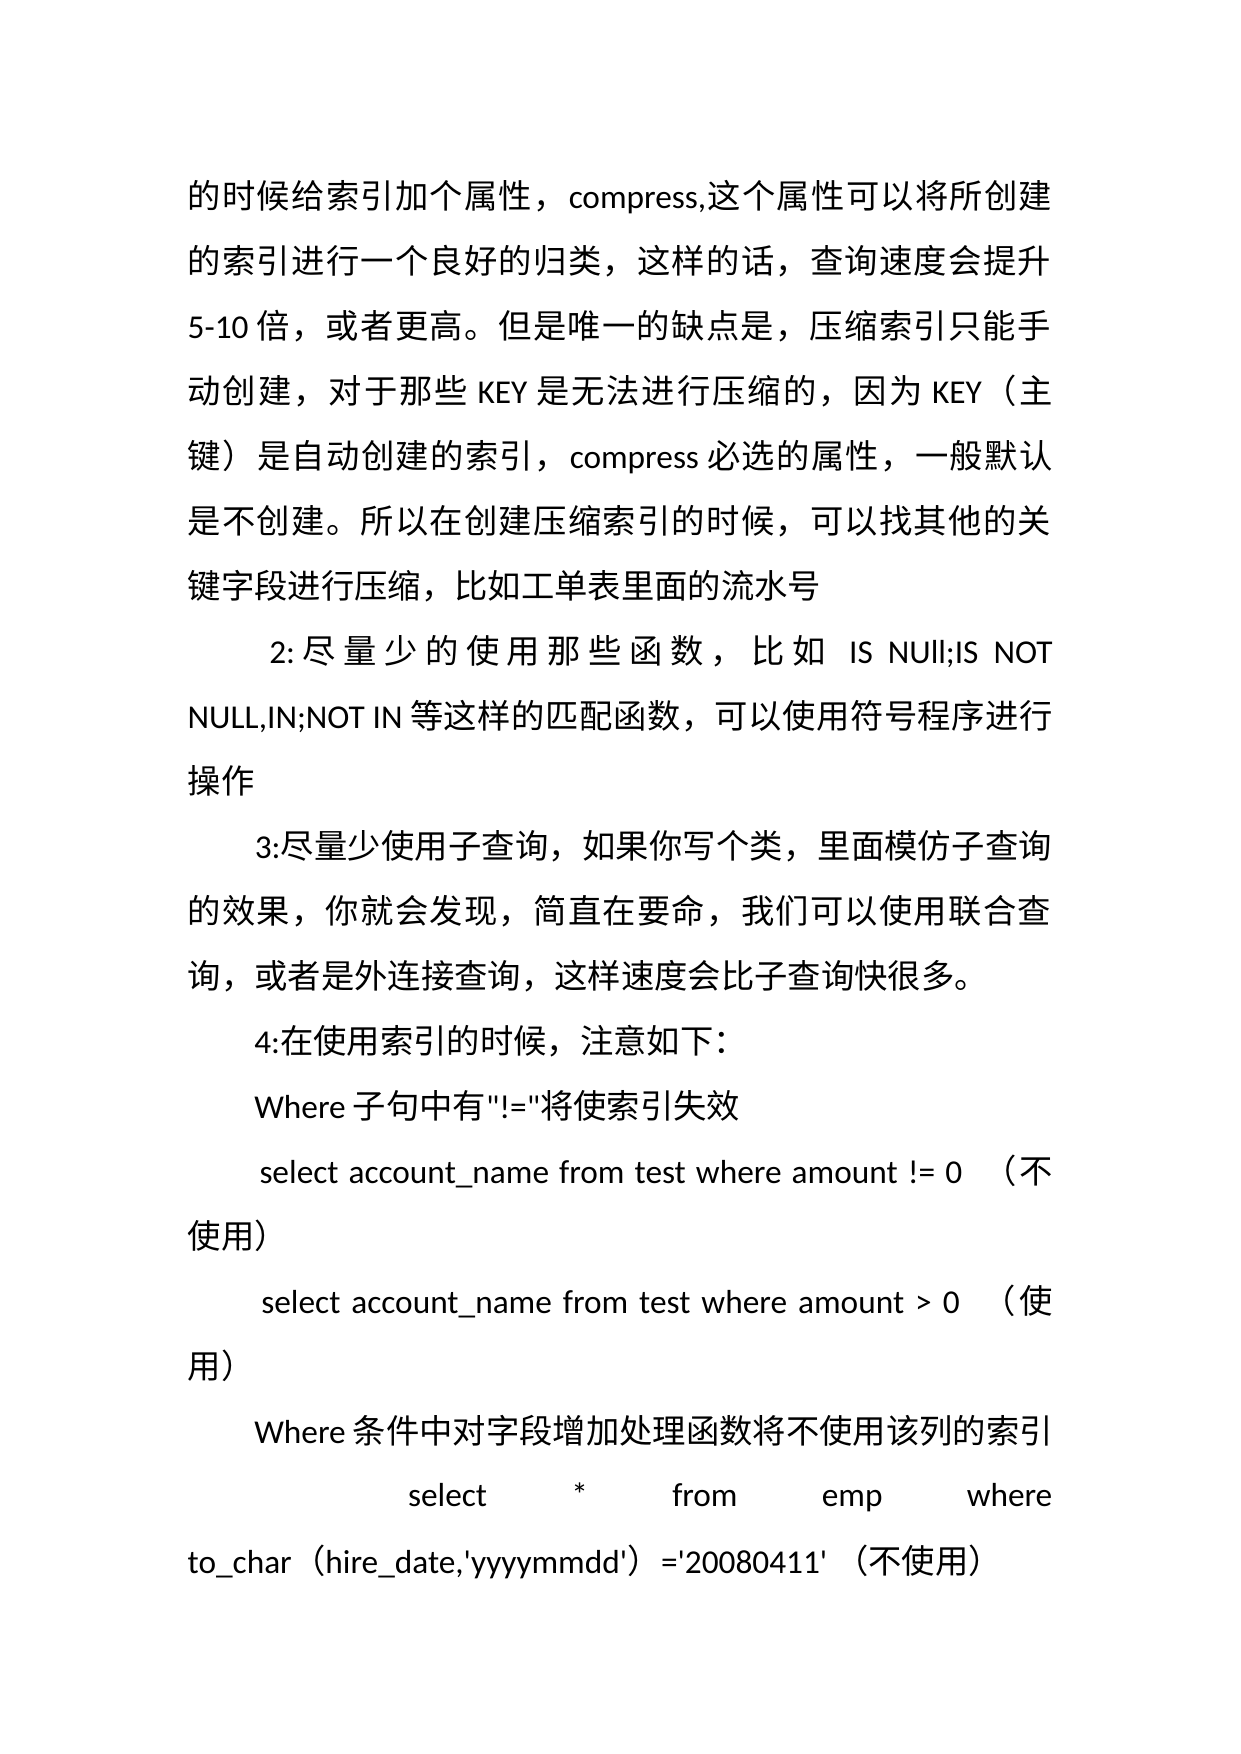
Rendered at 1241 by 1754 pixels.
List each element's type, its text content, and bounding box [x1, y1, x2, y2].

text 4:在使用索引的时候，注意如下： [187, 1007, 1053, 1072]
text Where条件中对字段增加处理函数将不使用该列的索引 [187, 1397, 1053, 1462]
text 2:尽量少的使用那些函数，比如 IS NUll;IS NOT NULL,IN;NOT IN等这样的匹配函数，可以使用符号程序进行操作 [187, 617, 1053, 812]
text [187, 162, 1053, 617]
text select account_name from test where amount > 0 （使用） [187, 1267, 1053, 1397]
text select account_name from test where amount != 0 （不使用） [187, 1137, 1053, 1267]
text select * from emp where to_char（hire_date,'yyyymmdd'）='20080411' （不使用） [187, 1462, 1053, 1592]
text Where子句中有"!="将使索引失效 [187, 1072, 1053, 1137]
text 3:尽量少使用子查询，如果你写个类，里面模仿子查询的效果，你就会发现，简直在要命，我们可以使用联合查询，或者是外连接查询，这样速度会比子查询快很多。 [187, 812, 1053, 1007]
